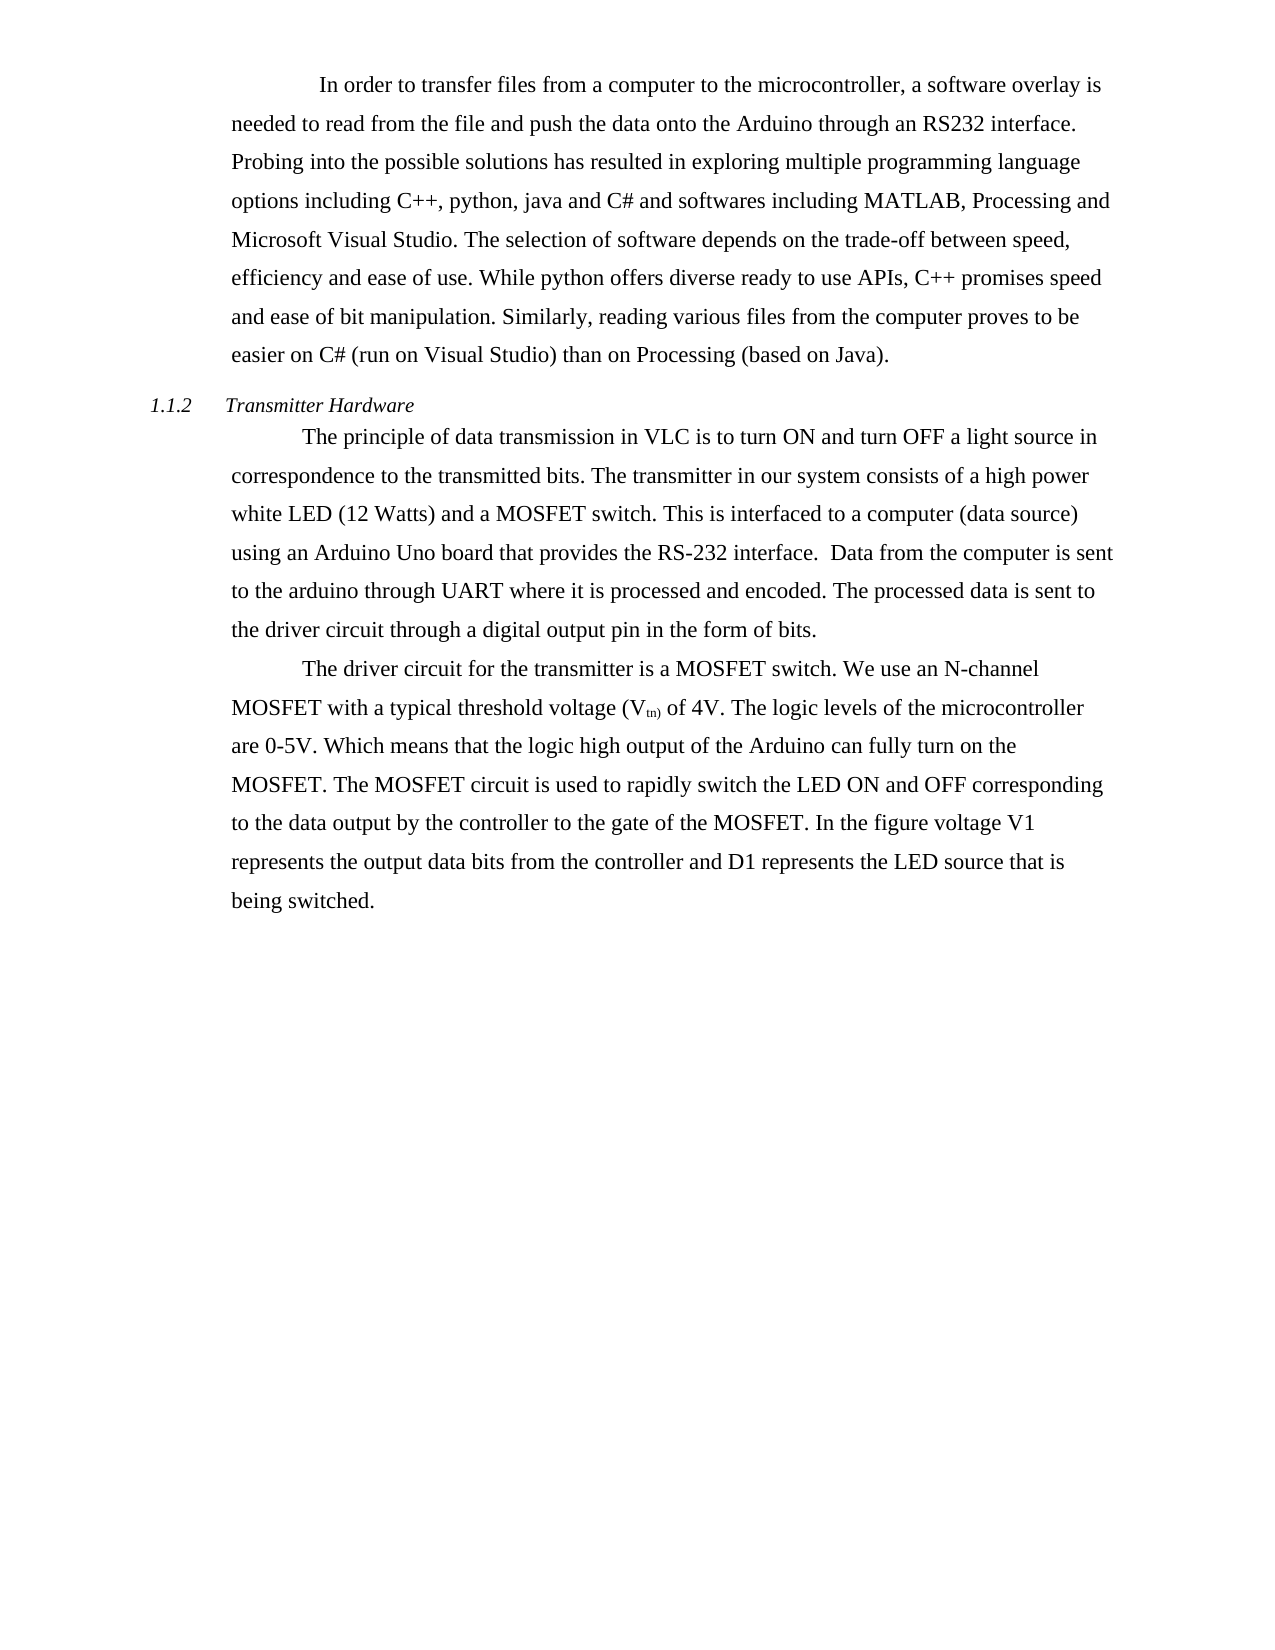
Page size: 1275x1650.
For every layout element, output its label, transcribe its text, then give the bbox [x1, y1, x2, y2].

subtitle Transmitter Hardware [150, 393, 1125, 417]
text The driver circuit for the transmitter is a MOSFET switch. We use an N-channel MOSFET with a typical threshold voltage (Vtn) of 4V. The logic levels of the microcontroller are 0-5V. Which means that the logic high output of the Arduino can fully turn on the MOSFET. The MOSFET circuit is used to rapidly switch the LED ON and OFF corresponding to the data output by the controller to the gate of the MOSFET. In the figure voltage V1 represents the output data bits from the controller and D1 represents the LED source that is being switched. [231, 655, 1114, 913]
text In order to transfer files from a computer to the microcontroller, a software overlay is needed to read from the file and push the data onto the Arduino through an RS232 interface. Probing into the possible solutions has resulted in exploring multiple programming language options including C++, python, java and C# and softwares including MATLAB, Processing and Microsoft Visual Studio. The selection of software depends on the trade-off between speed, efficiency and ease of use. While python offers diverse ready to use APIs, C++ promises speed and ease of bit manipulation. Similarly, reading various files from the computer proves to be easier on C# (run on Visual Studio) than on Processing (based on Java). [231, 71, 1114, 368]
text The principle of data transmission in VLC is to turn ON and turn OFF a light source in correspondence to the transmitted bits. The transmitter in our system consists of a high power white LED (12 Watts) and a MOSFET switch. This is interfaced to a computer (data source) using an Arduino Uno board that provides the RS-232 interface. Data from the computer is sent to the arduino through UART where it is processed and encoded. The processed data is sent to the driver circuit through a digital output pin in the form of bits. [231, 423, 1114, 643]
